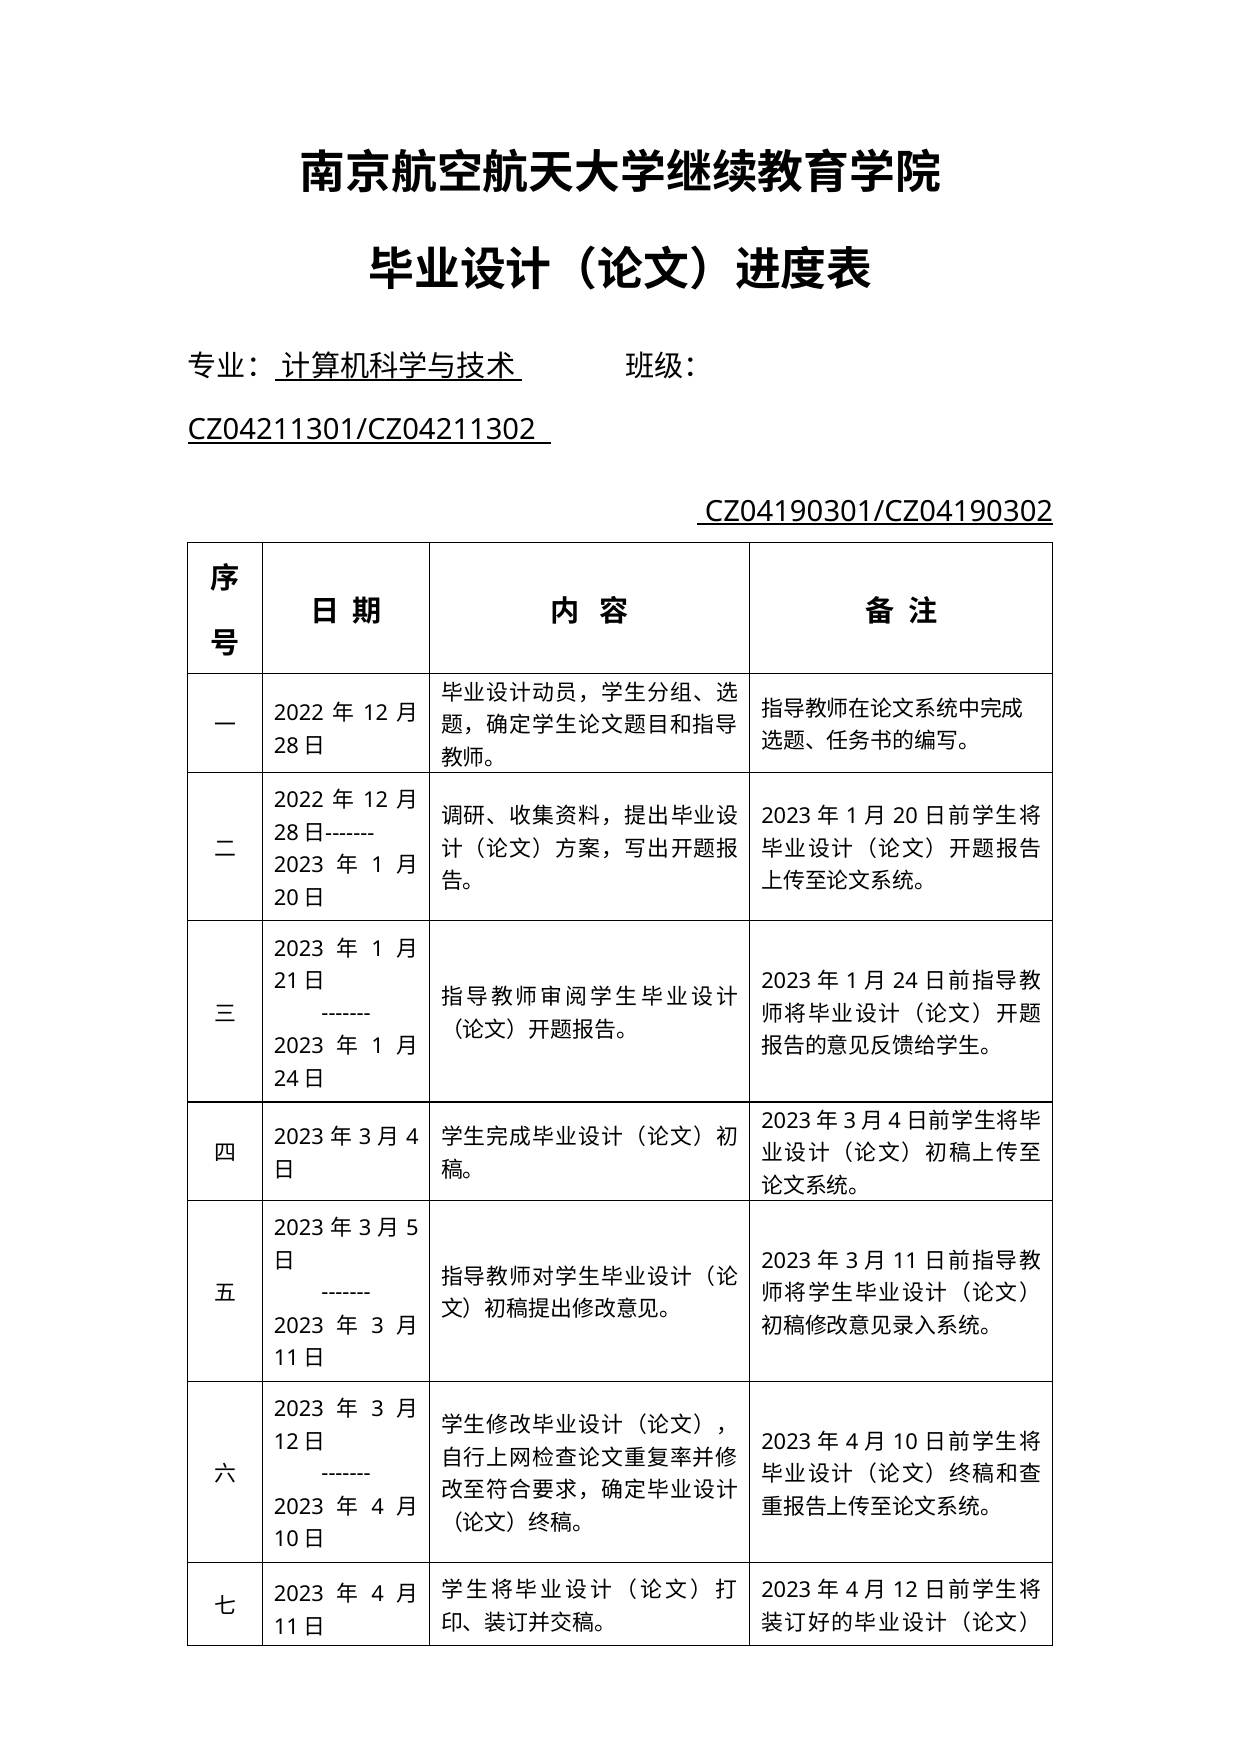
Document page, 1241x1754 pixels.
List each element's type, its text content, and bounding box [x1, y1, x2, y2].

table_cell 2023年1月24日前指导教师将毕业设计（论文）开题报告的意见反馈给学生。 [750, 921, 1052, 1101]
text 毕业设计（论文）进度表 [187, 217, 1053, 314]
table_cell 2023年3月11日前指导教师将学生毕业设计（论文）初稿修改意见录入系统。 [750, 1201, 1052, 1381]
text 专业： 计算机科学与技术 班级：CZ04211301/CZ04211302 [187, 331, 1053, 461]
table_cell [430, 1563, 749, 1645]
table_cell 毕业设计动员，学生分组、选题，确定学生论文题目和指导教师。 [430, 674, 749, 772]
table_cell 指导教师审阅学生毕业设计（论文）开题报告。 [430, 921, 749, 1101]
table_cell 指导教师对学生毕业设计（论文）初稿提出修改意见。 [430, 1201, 749, 1381]
table_cell 2022年12月28日------- 2023年1月20日 [263, 773, 429, 920]
table_cell 四 [188, 1103, 262, 1200]
table_cell 2023年3月12日 ------- 2023年4月10日 [263, 1382, 429, 1562]
table_cell 2023年3月5日 ------- 2023年3月11日 [263, 1201, 429, 1381]
text 南京航空航天大学继续教育学院 [187, 119, 1053, 217]
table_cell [263, 1563, 429, 1645]
table_cell 六 [188, 1382, 262, 1562]
table_cell 七 [188, 1563, 262, 1645]
table_cell 2022年12月28日 [263, 674, 429, 772]
table_header 备 注 [750, 543, 1052, 673]
table_cell 二 [188, 773, 262, 920]
table_cell 2023年4月10日前学生将毕业设计（论文）终稿和查重报告上传至论文系统。 [750, 1382, 1052, 1562]
table_cell 学生完成毕业设计（论文）初稿。 [430, 1103, 749, 1200]
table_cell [750, 1563, 1052, 1645]
table_cell 学生修改毕业设计（论文），自行上网检查论文重复率并修改至符合要求，确定毕业设计（论文）终稿。 [430, 1382, 749, 1562]
table_header 序号 [188, 543, 262, 673]
table_cell 指导教师在论文系统中完成选题、任务书的编写。 [750, 674, 1052, 772]
table_cell 2023年1月21日 ------- 2023年1月24日 [263, 921, 429, 1101]
text CZ04190301/CZ04190302 [187, 477, 1053, 542]
table_header 日 期 [263, 543, 429, 673]
table_cell 调研、收集资料，提出毕业设计（论文）方案，写出开题报告。 [430, 773, 749, 920]
table_cell 一 [188, 674, 262, 772]
table_cell 三 [188, 921, 262, 1101]
table_cell 2023年3月4日前学生将毕业设计（论文）初稿上传至论文系统。 [750, 1103, 1052, 1200]
table_cell 五 [188, 1201, 262, 1381]
table_cell 2023年3月4日 [263, 1103, 429, 1200]
table_cell 2023年1月20日前学生将毕业设计（论文）开题报告上传至论文系统。 [750, 773, 1052, 920]
table_header 内 容 [430, 543, 749, 673]
